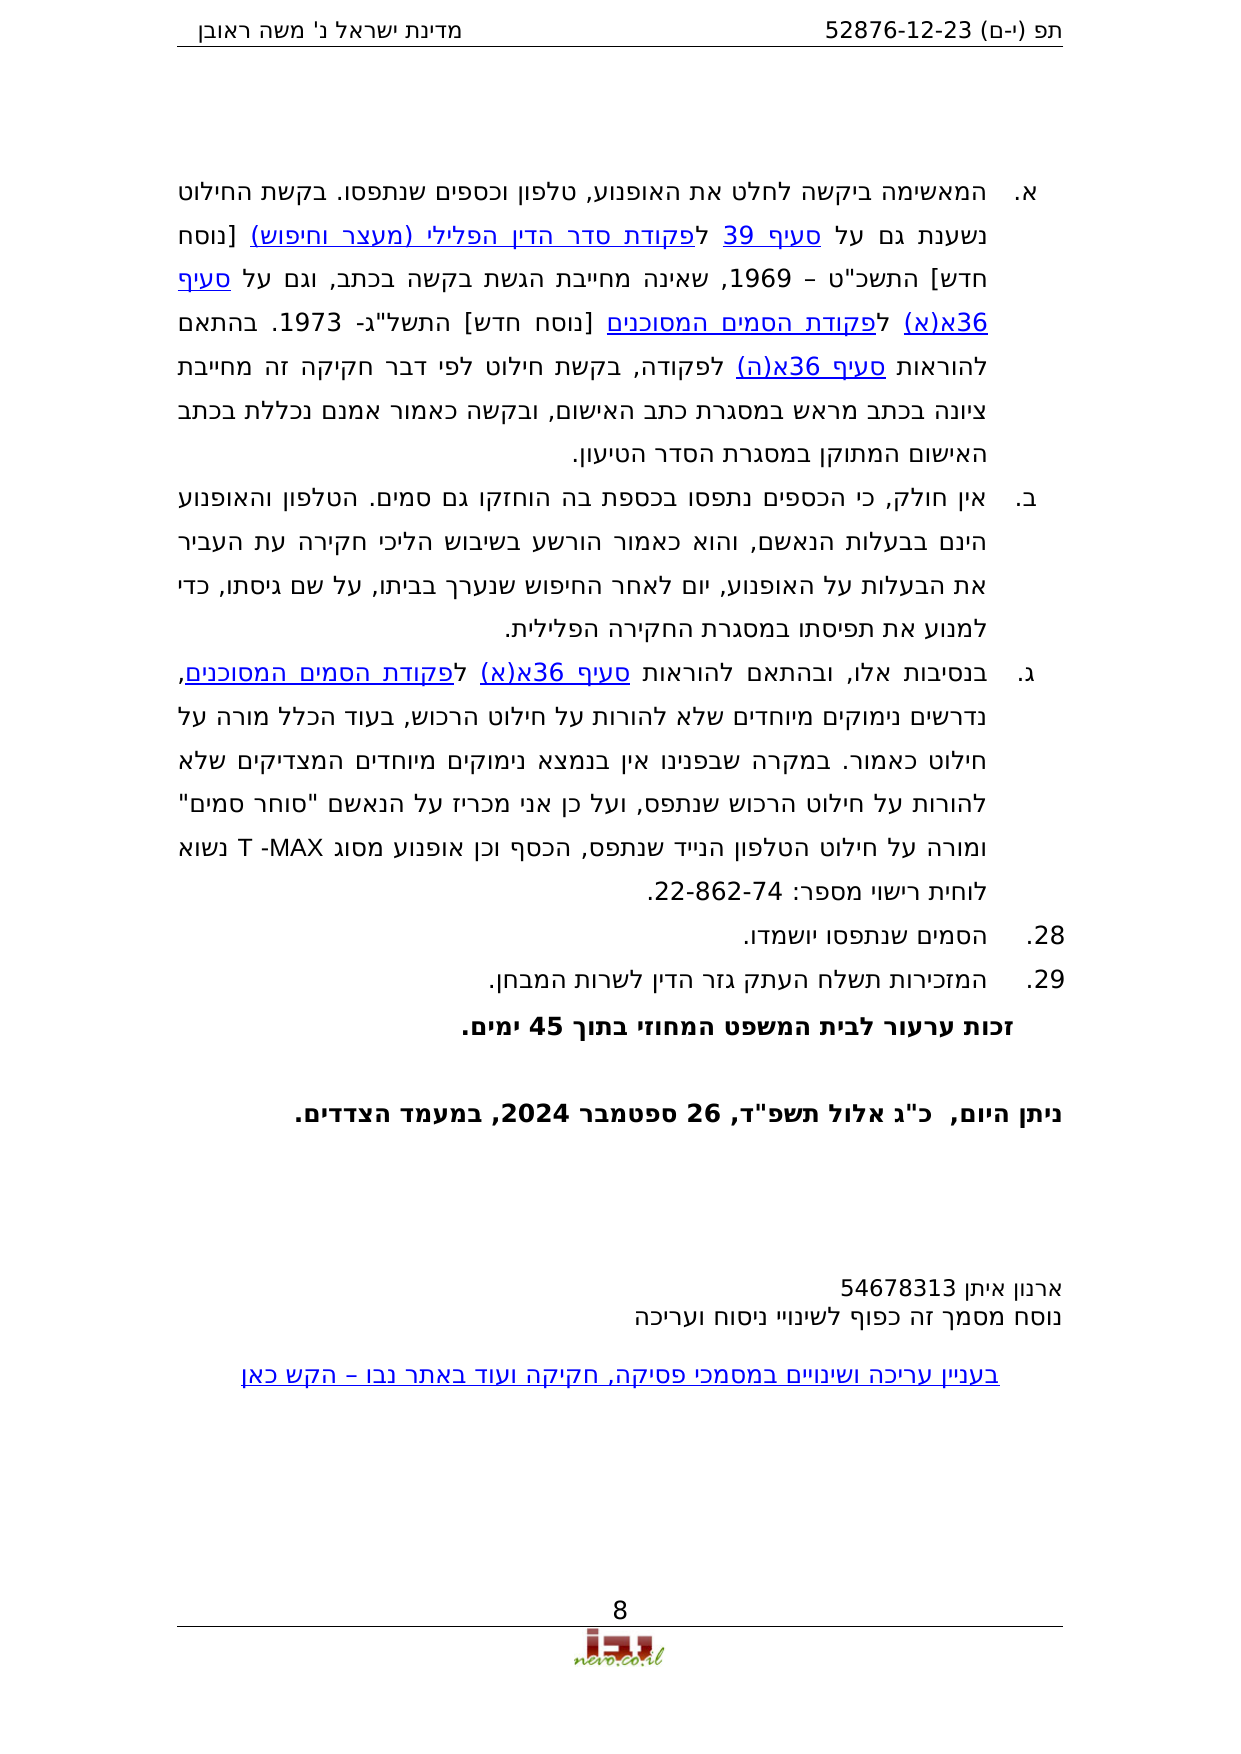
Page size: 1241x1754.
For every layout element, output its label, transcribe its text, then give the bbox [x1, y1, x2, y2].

list אין חולק, כי הכספים נתפסו בכספת בה הוחזקו גם סמים. הטלפון והאופנוע הינם בבעלות הנאשם, והוא כאמור הורשע בשיבוש הליכי חקירה עת העביר את הבעלות על האופנוע, יום לאחר החיפוש שנערך בביתו, על שם גיסתו, כדי למנוע את תפיסתו במסגרת החקירה הפלילית. [177, 483, 1026, 644]
text ארנון איתן 54678313 [177, 1275, 1063, 1302]
text נוסח מסמך זה כפוף לשינויי ניסוח ועריכה [177, 1302, 1063, 1331]
text בעניין עריכה ושינויים במסמכי פסיקה, חקיקה ועוד באתר נבו – הקש כאן [177, 1360, 1063, 1389]
text 54678313זכות ערעור לבית המשפט המחוזי בתוך 45 ימים. [177, 1012, 1026, 1041]
list המזכירות תשלח העתק גזר הדין לשרות המבחן. [177, 965, 1026, 994]
list בנסיבות אלו, ובהתאם להוראות סעיף 36א(א) לפקודת הסמים המסוכנים, נדרשים נימוקים מיוחדים שלא להורות על חילוט הרכוש, בעוד הכלל מורה על חילוט כאמור. במקרה שבפנינו אין בנמצא נימוקים מיוחדים המצדיקים שלא להורות על חילוט הרכוש שנתפס, ועל כן אני מכריז על הנאשם "סוחר סמים" ומורה על חילוט הטלפון הנייד שנתפס, הכסף וכן אופנוע מסוג T -MAX נשוא לוחית רישוי מספר: 22-862-74. [177, 658, 1026, 907]
picture [574, 1628, 666, 1667]
list המאשימה ביקשה לחלט את האופנוע, טלפון וכספים שנתפסו. בקשת החילוט נשענת גם על סעיף 39 לפקודת סדר הדין הפלילי (מעצר וחיפוש) [נוסח חדש] התשכ"ט – 1969, שאינה מחייבת הגשת בקשה בכתב, וגם על סעיף 36א(א) לפקודת הסמים המסוכנים [נוסח חדש] התשל"ג- 1973. בהתאם להוראות סעיף 36א(ה) לפקודה, בקשת חילוט לפי דבר חקיקה זה מחייבת ציונה בכתב מראש במסגרת כתב האישום, ובקשה כאמור אמנם נכללת בכתב האישום המתוקן במסגרת הסדר הטיעון. [177, 177, 1026, 469]
list הסמים שנתפסו יושמדו. [177, 921, 1026, 950]
text ניתן היום, כ"ג אלול תשפ"ד, 26 ספטמבר 2024, במעמד הצדדים. [177, 1099, 1063, 1172]
